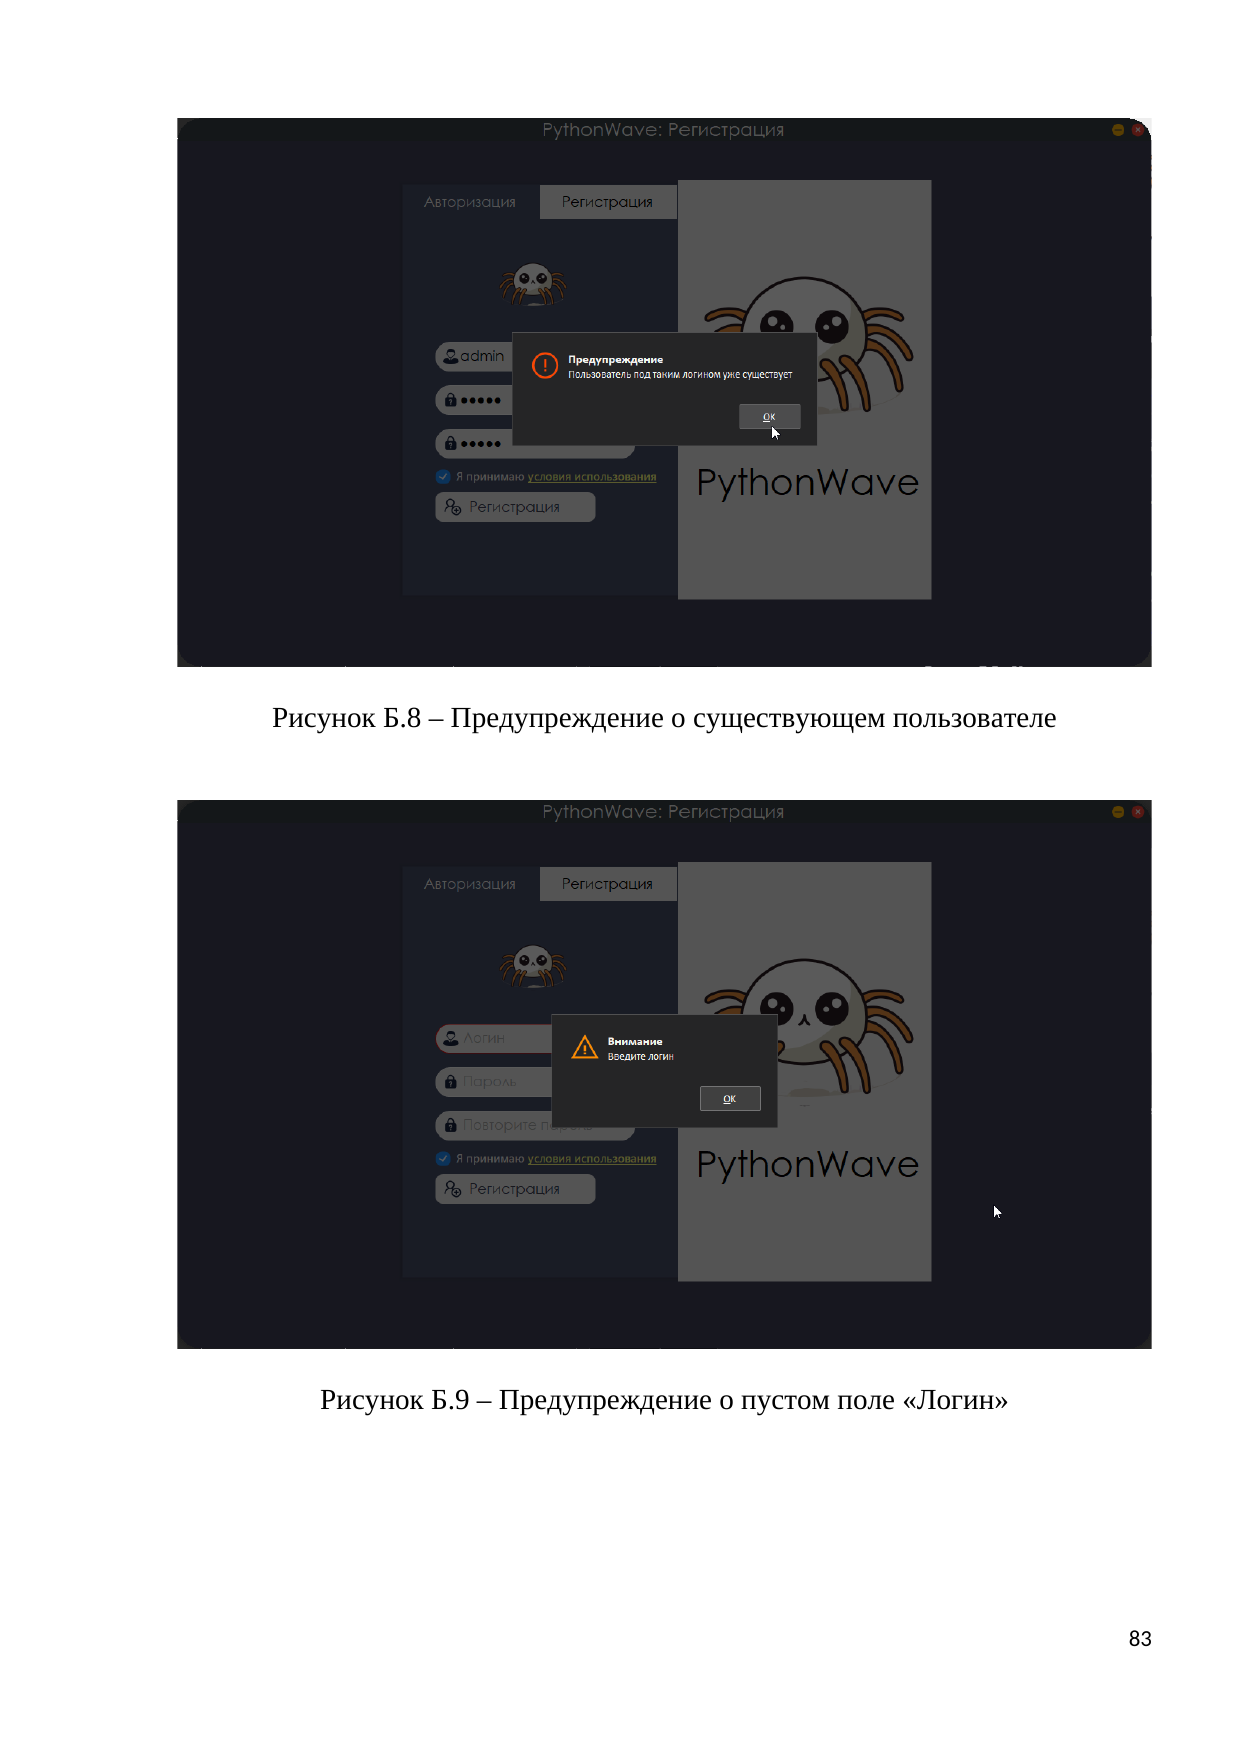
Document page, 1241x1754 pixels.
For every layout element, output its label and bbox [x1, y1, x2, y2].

picture [177, 118, 1152, 667]
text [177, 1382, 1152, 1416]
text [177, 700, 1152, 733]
picture [177, 800, 1152, 1349]
